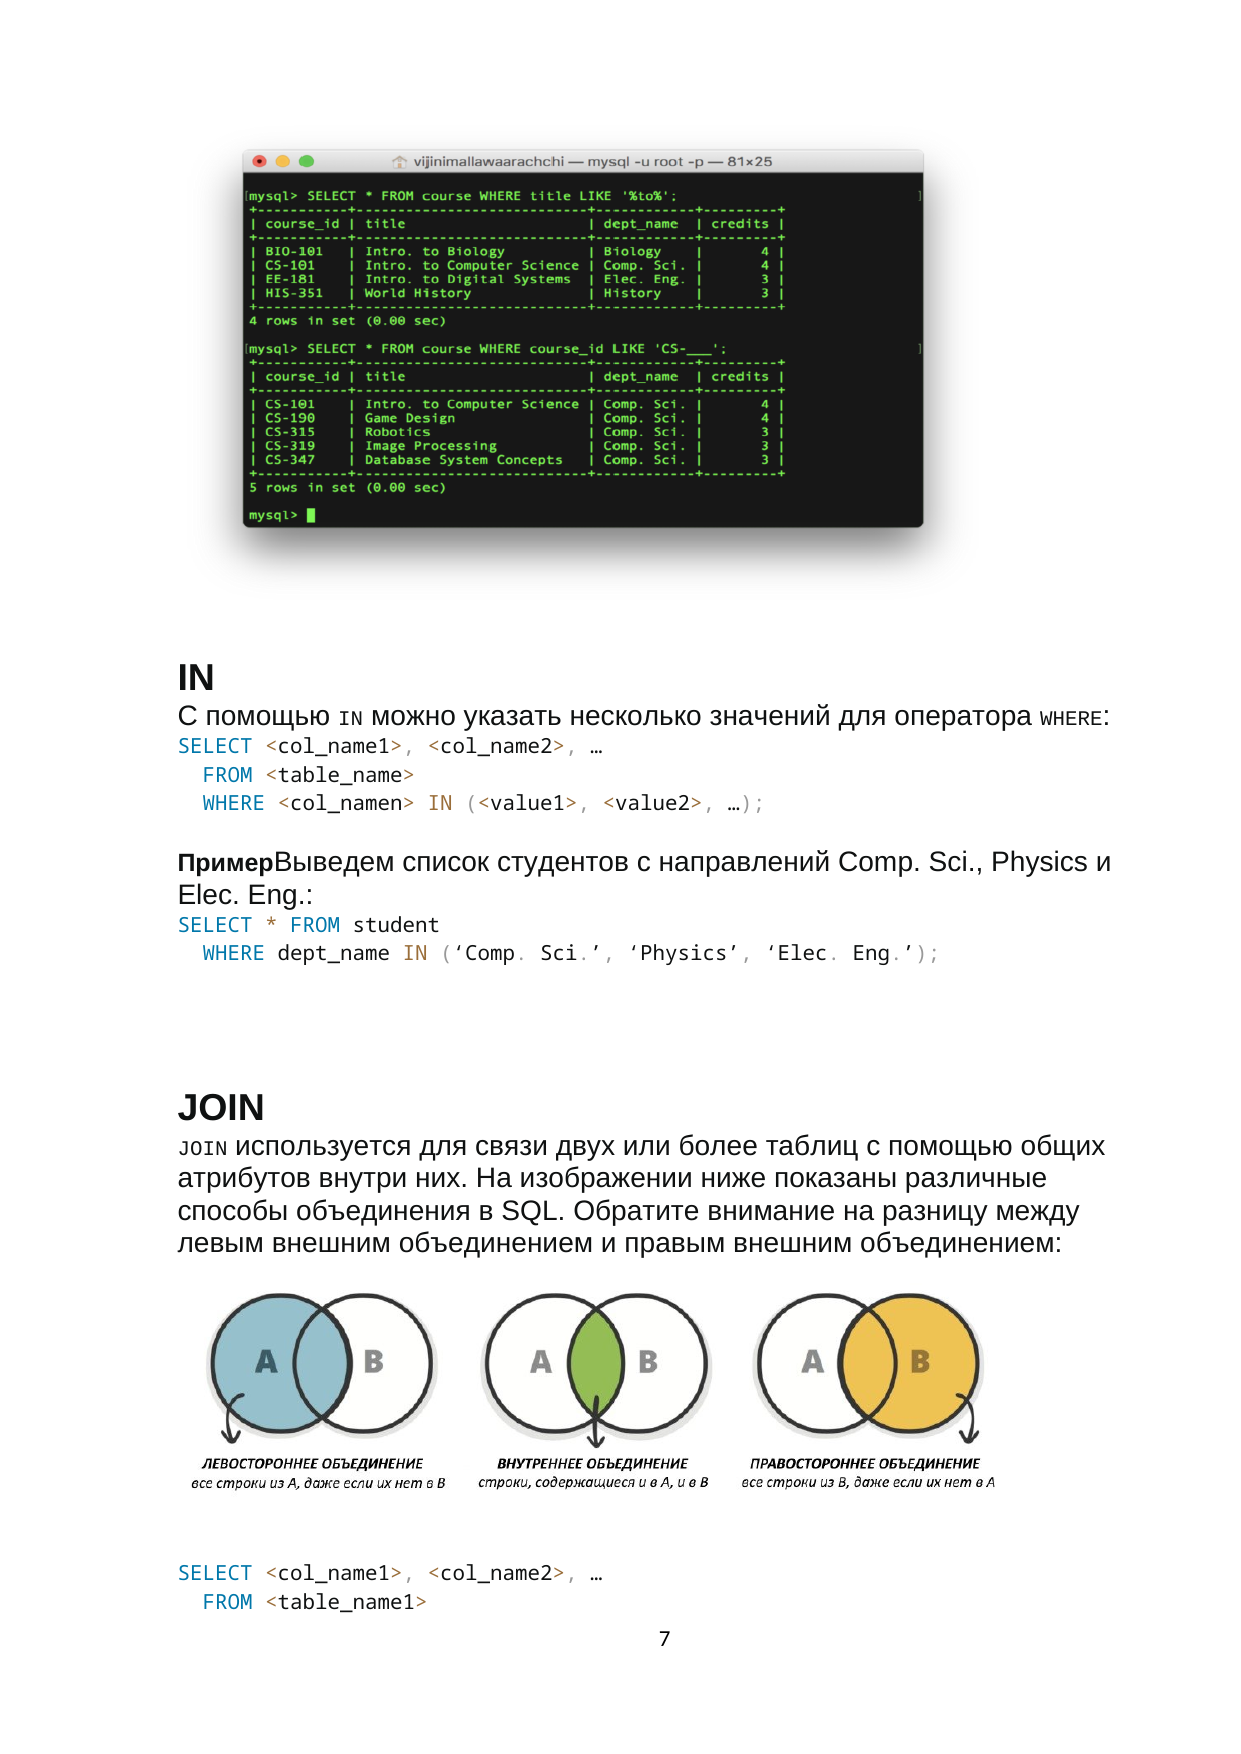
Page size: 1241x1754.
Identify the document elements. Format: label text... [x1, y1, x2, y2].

text IN [177, 656, 1152, 699]
text JOIN [177, 1086, 1152, 1129]
text WHERE <col_namen> IN (<value1>, <value2>, …); [177, 788, 1152, 817]
text SELECT <col_name1>, <col_name2>, … [177, 731, 1152, 760]
text WHERE dept_name IN (‘Comp. Sci.’, ‘Physics’, ‘Elec. Eng.’); [177, 938, 1152, 967]
text FROM <table_name> [177, 760, 1152, 788]
text SELECT <col_name1>, <col_name2>, … [177, 1558, 1152, 1587]
text С помощью IN можно указать несколько значений для оператора WHERE: [177, 699, 1152, 731]
text JOIN используется для связи двух или более таблиц с помощью общих атрибутов внутри них. На изображении ниже показаны различные способы объединения в SQL. Обратите внимание на разницу между левым внешним объединением и правым внешним объединением: [177, 1129, 1152, 1258]
text ПримерВыведем список студентов с направлений Comp. Sci., Physics и Elec. Eng.: [177, 845, 1152, 910]
picture [177, 1283, 1008, 1509]
text FROM <table_name1> [177, 1587, 1152, 1615]
picture [177, 118, 990, 606]
text SELECT * FROM student [177, 910, 1152, 938]
